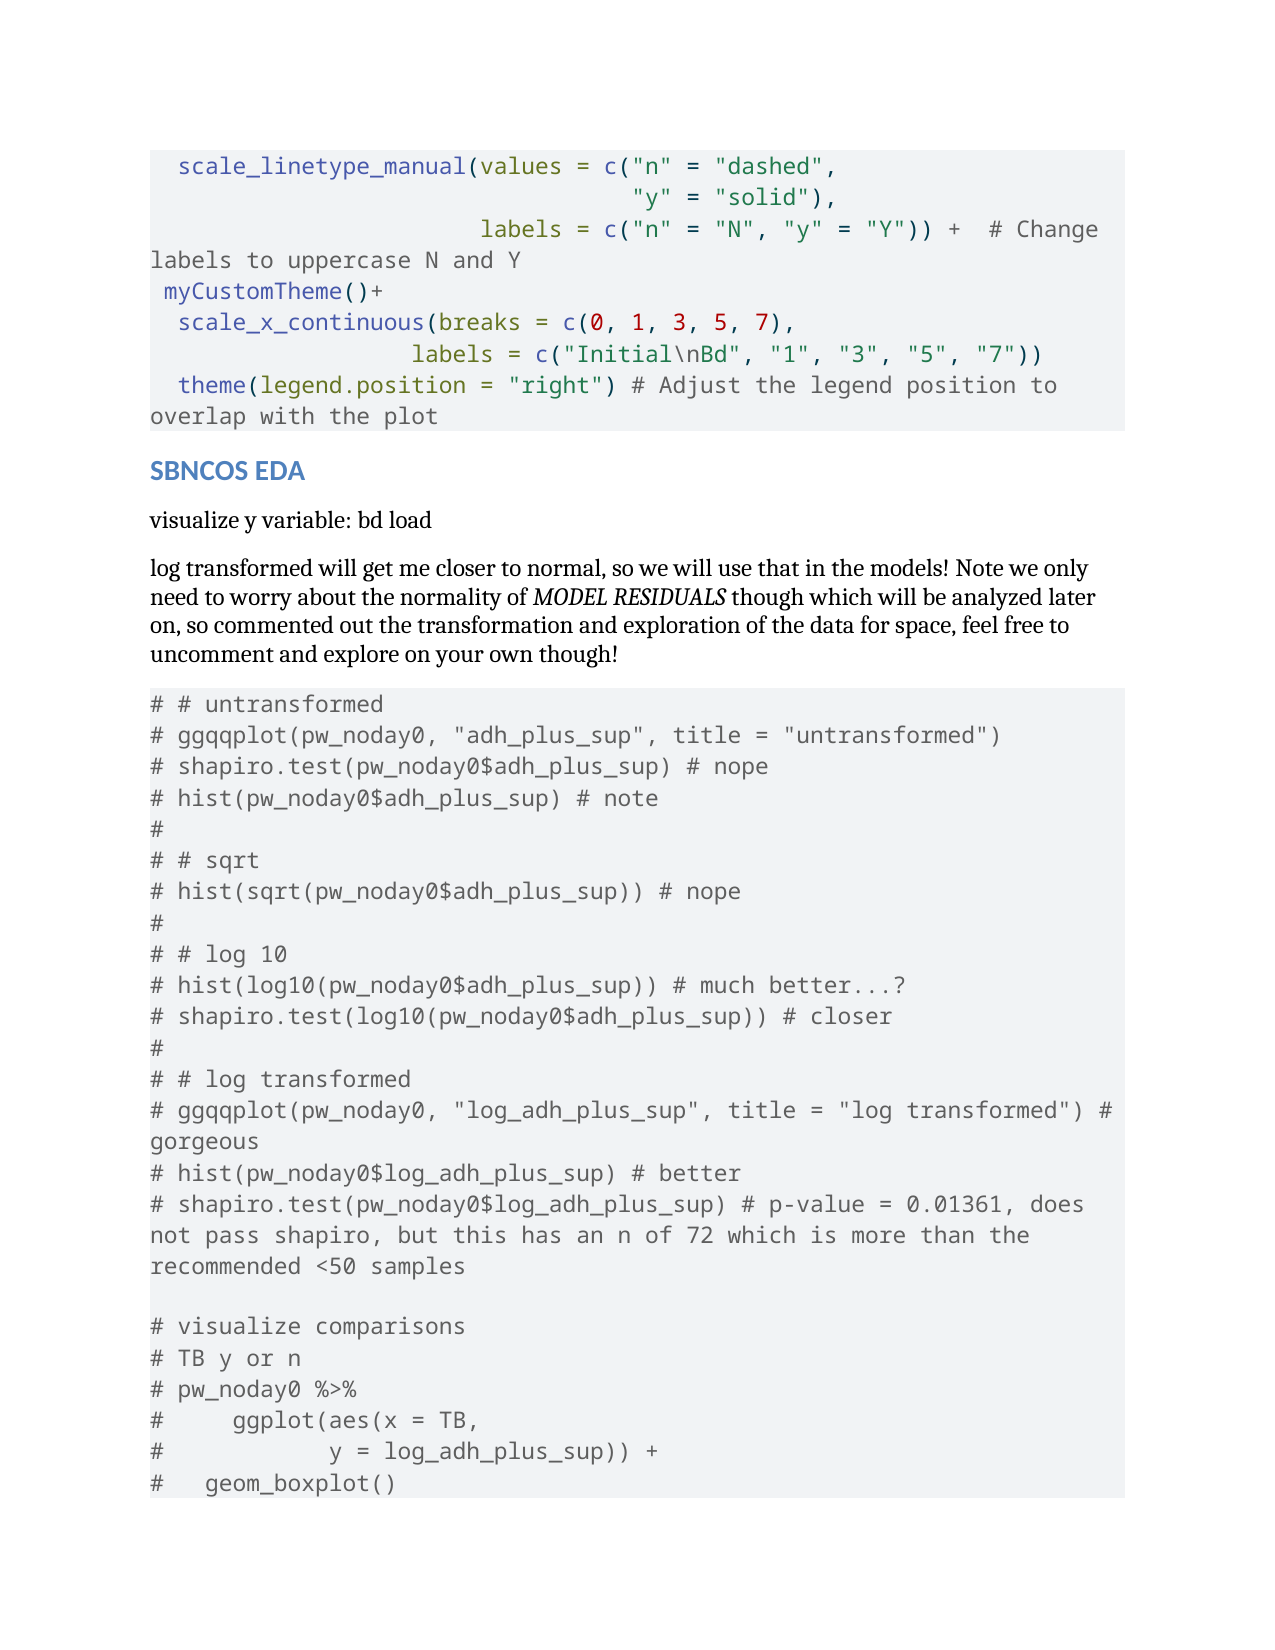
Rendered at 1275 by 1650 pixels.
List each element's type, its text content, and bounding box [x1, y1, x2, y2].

text log transformed will get me closer to normal, so we will use that in the models! Note we only need to worry about the normality of MODEL RESIDUALS though which will be analyzed later on, so commented out the transformation and exploration of the data for space, feel free to uncomment and explore on your own though! [150, 554, 1125, 669]
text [150, 688, 1125, 1498]
subtitle SBNCOS EDA [150, 452, 1125, 488]
text visualize y variable: bd load [150, 506, 1125, 535]
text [150, 150, 1125, 431]
